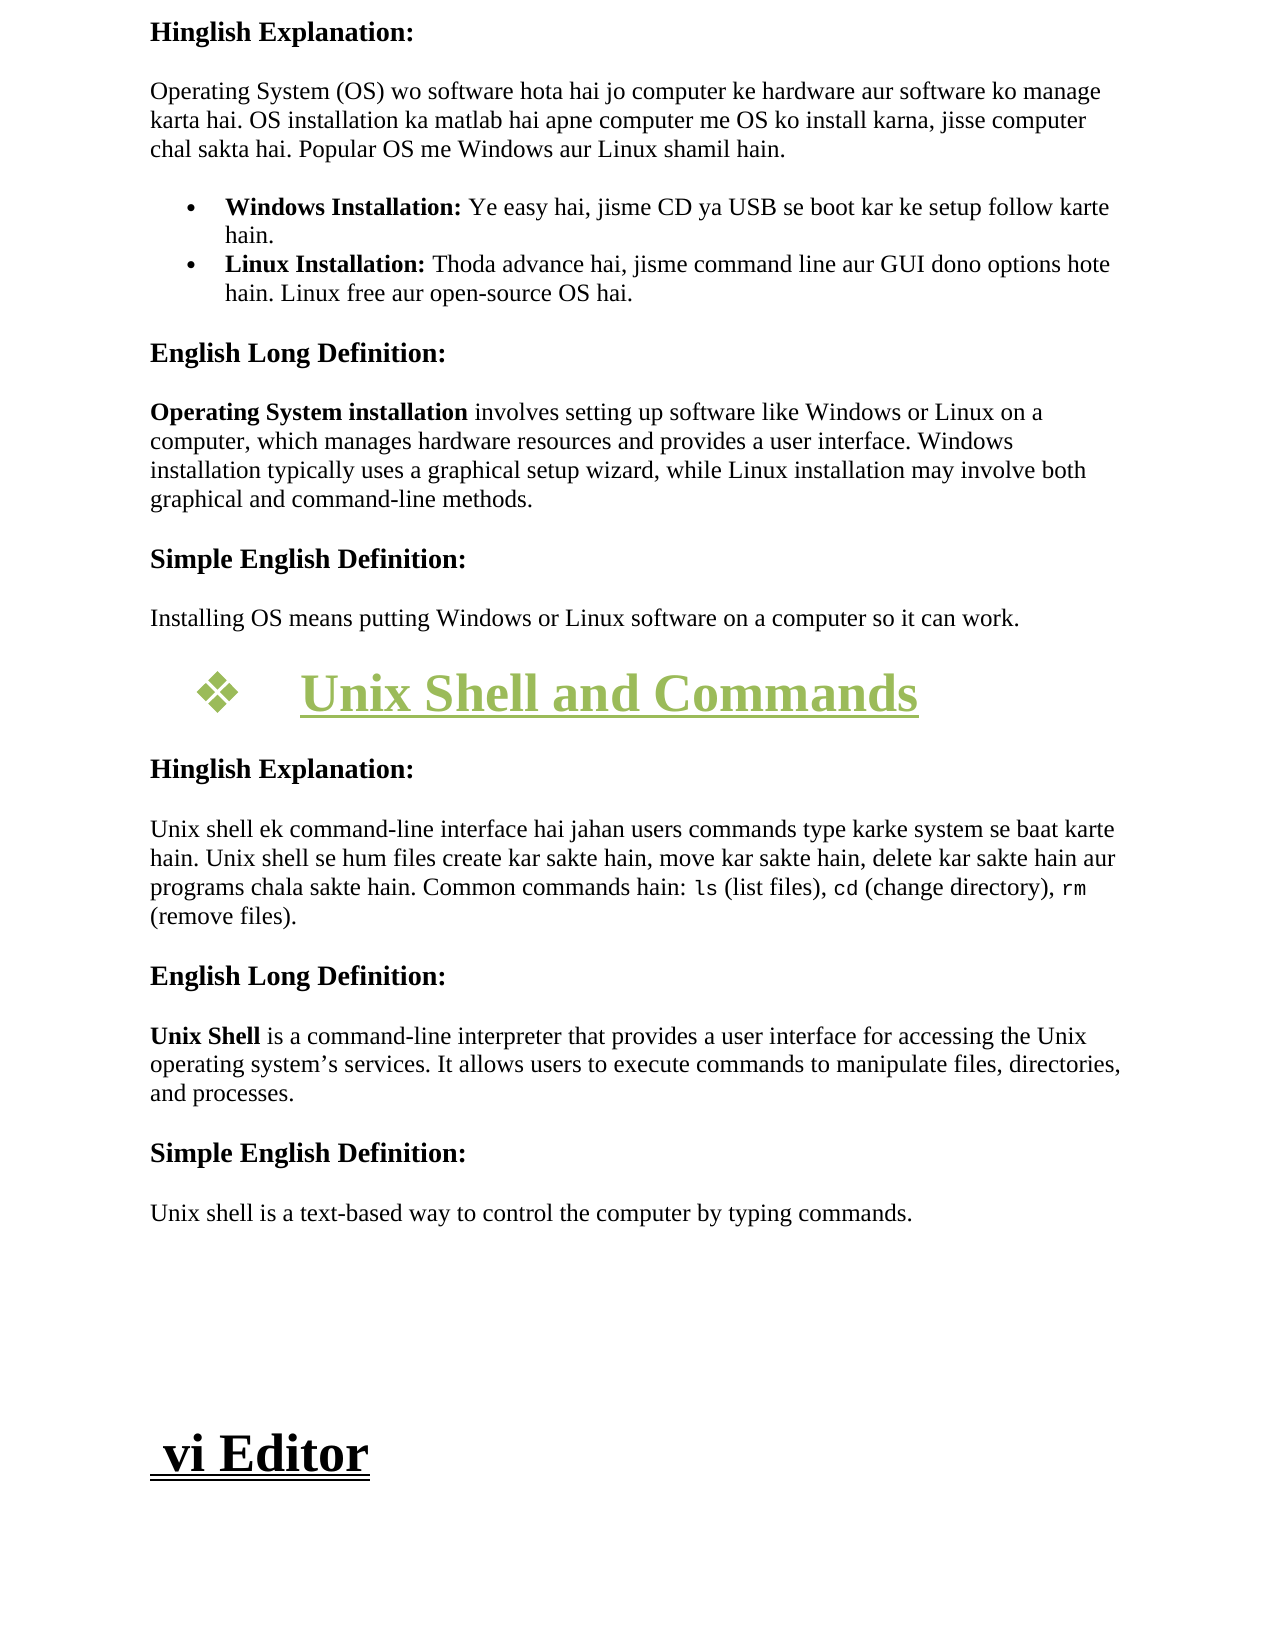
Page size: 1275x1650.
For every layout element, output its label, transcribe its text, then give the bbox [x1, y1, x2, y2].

text Installing OS means putting Windows or Linux software on a computer so it can work. [150, 603, 1125, 632]
text vi Editor [150, 1421, 1125, 1483]
text Unix shell ek command-line interface hai jahan users commands type karke system se baat karte hain. Unix shell se hum files create kar sakte hain, move kar sakte hain, delete kar sakte hain aur programs chala sakte hain. Common commands hain: ls (list files), cd (change directory), rm (remove files). [150, 814, 1125, 930]
text Unix shell is a text-based way to control the computer by typing commands. [150, 1198, 1125, 1226]
text English Long Definition: [150, 959, 1125, 992]
list Linux Installation: Thoda advance hai, jisme command line aur GUI dono options hote hain. Linux free aur open-source OS hai. [187, 249, 1125, 307]
text Operating System installation involves setting up software like Windows or Linux on a computer, which manages hardware resources and provides a user interface. Windows installation typically uses a graphical setup wizard, while Linux installation may involve both graphical and command-line methods. [150, 397, 1125, 512]
text Hinglish Explanation: [150, 15, 1125, 47]
text Simple English Definition: [150, 1136, 1125, 1168]
list Windows Installation: Ye easy hai, jisme CD ya USB se boot kar ke setup follow karte hain. [187, 192, 1125, 249]
text Unix Shell is a command-line interpreter that provides a user interface for accessing the Unix operating system’s services. It allows users to execute commands to manipulate files, directories, and processes. [150, 1021, 1125, 1107]
text Hinglish Explanation: [150, 753, 1125, 785]
text Operating System (OS) wo software hota hai jo computer ke hardware aur software ko manage karta hai. OS installation ka matlab hai apne computer me OS ko install karna, jisse computer chal sakta hai. Popular OS me Windows aur Linux shamil hain. [150, 76, 1125, 163]
list Unix Shell and Commands [193, 661, 1125, 723]
text Simple English Definition: [150, 542, 1125, 574]
text English Long Definition: [150, 336, 1125, 368]
